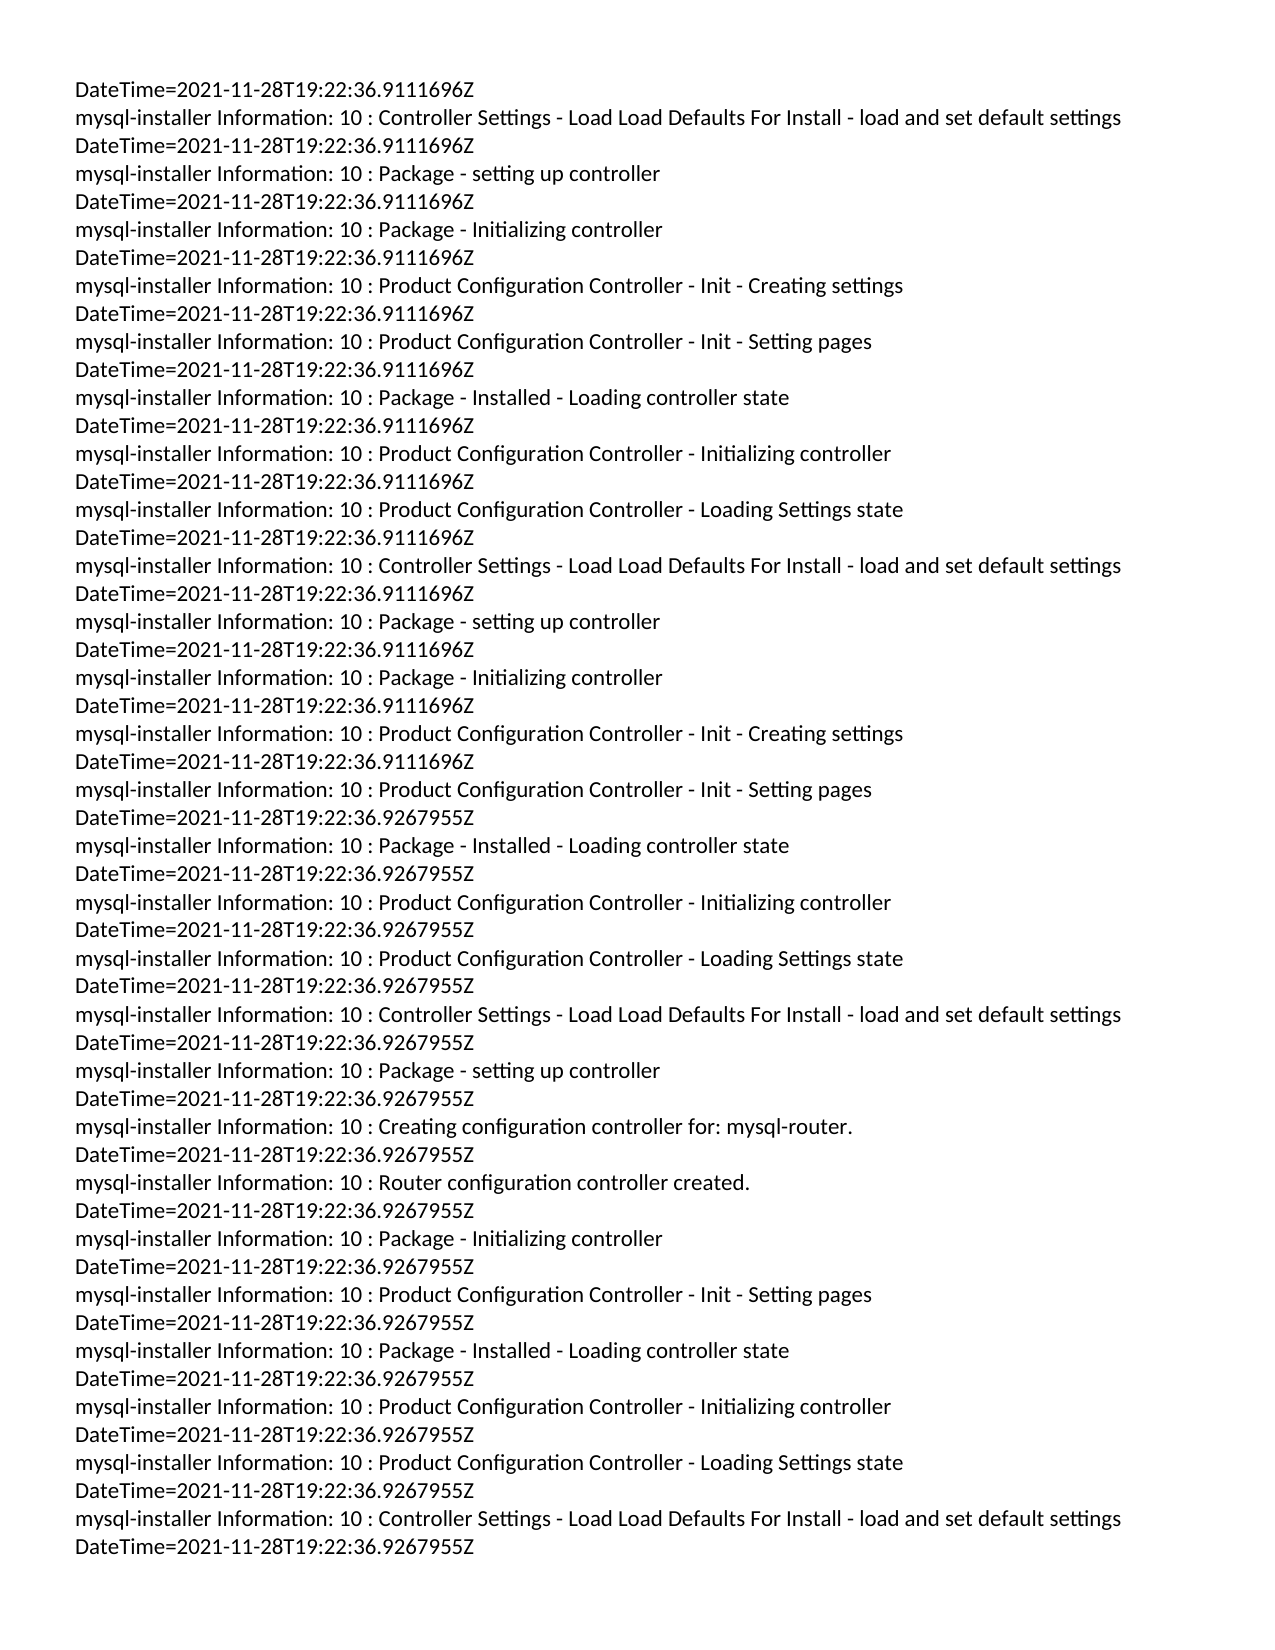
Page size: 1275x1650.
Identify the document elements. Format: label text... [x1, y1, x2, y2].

text DateTime=2021-11-28T19:22:36.9111696Z [75, 411, 1200, 439]
text mysql-installer Information: 10 : Package - setting up controller [75, 159, 1200, 187]
text mysql-installer Information: 10 : Package - Initializing controller [75, 1224, 1200, 1252]
text DateTime=2021-11-28T19:22:36.9111696Z [75, 523, 1200, 551]
text mysql-installer Information: 10 : Controller Settings - Load Load Defaults For Install - load and set default settings [75, 1504, 1200, 1532]
text mysql-installer Information: 10 : Package - Installed - Loading controller state [75, 1336, 1200, 1364]
text DateTime=2021-11-28T19:22:36.9267955Z [75, 1084, 1200, 1112]
text mysql-installer Information: 10 : Product Configuration Controller - Init - Setting pages [75, 776, 1200, 803]
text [75, 75, 1200, 103]
text DateTime=2021-11-28T19:22:36.9111696Z [75, 635, 1200, 663]
text DateTime=2021-11-28T19:22:36.9111696Z [75, 579, 1200, 607]
text DateTime=2021-11-28T19:22:36.9111696Z [75, 355, 1200, 383]
text mysql-installer Information: 10 : Controller Settings - Load Load Defaults For Install - load and set default settings [75, 1000, 1200, 1028]
text mysql-installer Information: 10 : Product Configuration Controller - Init - Creating settings [75, 719, 1200, 747]
text mysql-installer Information: 10 : Product Configuration Controller - Loading Settings state [75, 1448, 1200, 1476]
text DateTime=2021-11-28T19:22:36.9267955Z [75, 1140, 1200, 1168]
text DateTime=2021-11-28T19:22:36.9267955Z [75, 916, 1200, 944]
text DateTime=2021-11-28T19:22:36.9111696Z [75, 299, 1200, 327]
text mysql-installer Information: 10 : Router configuration controller created. [75, 1168, 1200, 1196]
text mysql-installer Information: 10 : Product Configuration Controller - Init - Creating settings [75, 271, 1200, 299]
text DateTime=2021-11-28T19:22:36.9111696Z [75, 691, 1200, 719]
text DateTime=2021-11-28T19:22:36.9267955Z [75, 1308, 1200, 1336]
text mysql-installer Information: 10 : Product Configuration Controller - Init - Setting pages [75, 1280, 1200, 1308]
text mysql-installer Information: 10 : Package - setting up controller [75, 1056, 1200, 1084]
text mysql-installer Information: 10 : Package - Installed - Loading controller state [75, 383, 1200, 411]
text DateTime=2021-11-28T19:22:36.9267955Z [75, 1028, 1200, 1056]
text DateTime=2021-11-28T19:22:36.9267955Z [75, 1476, 1200, 1504]
text DateTime=2021-11-28T19:22:36.9111696Z [75, 467, 1200, 495]
text mysql-installer Information: 10 : Controller Settings - Load Load Defaults For Install - load and set default settings [75, 103, 1200, 131]
text mysql-installer Information: 10 : Product Configuration Controller - Initializing controller [75, 439, 1200, 467]
text DateTime=2021-11-28T19:22:36.9267955Z [75, 803, 1200, 832]
text DateTime=2021-11-28T19:22:36.9111696Z [75, 747, 1200, 776]
text mysql-installer Information: 10 : Package - Installed - Loading controller state [75, 832, 1200, 859]
text mysql-installer Information: 10 : Package - Initializing controller [75, 663, 1200, 691]
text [75, 1532, 1200, 1560]
text mysql-installer Information: 10 : Package - setting up controller [75, 607, 1200, 635]
text mysql-installer Information: 10 : Product Configuration Controller - Initializing controller [75, 888, 1200, 916]
text mysql-installer Information: 10 : Creating configuration controller for: mysql-router. [75, 1112, 1200, 1140]
text DateTime=2021-11-28T19:22:36.9111696Z [75, 187, 1200, 215]
text DateTime=2021-11-28T19:22:36.9267955Z [75, 1252, 1200, 1280]
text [75, 131, 1200, 159]
text DateTime=2021-11-28T19:22:36.9111696Z [75, 243, 1200, 271]
text DateTime=2021-11-28T19:22:36.9267955Z [75, 1364, 1200, 1392]
text mysql-installer Information: 10 : Controller Settings - Load Load Defaults For Install - load and set default settings [75, 551, 1200, 579]
text DateTime=2021-11-28T19:22:36.9267955Z [75, 1420, 1200, 1448]
text mysql-installer Information: 10 : Package - Initializing controller [75, 215, 1200, 243]
text mysql-installer Information: 10 : Product Configuration Controller - Loading Settings state [75, 495, 1200, 523]
text mysql-installer Information: 10 : Product Configuration Controller - Initializing controller [75, 1392, 1200, 1420]
text DateTime=2021-11-28T19:22:36.9267955Z [75, 972, 1200, 1000]
text DateTime=2021-11-28T19:22:36.9267955Z [75, 859, 1200, 888]
text mysql-installer Information: 10 : Product Configuration Controller - Init - Setting pages [75, 327, 1200, 355]
text DateTime=2021-11-28T19:22:36.9267955Z [75, 1196, 1200, 1224]
text mysql-installer Information: 10 : Product Configuration Controller - Loading Settings state [75, 944, 1200, 972]
